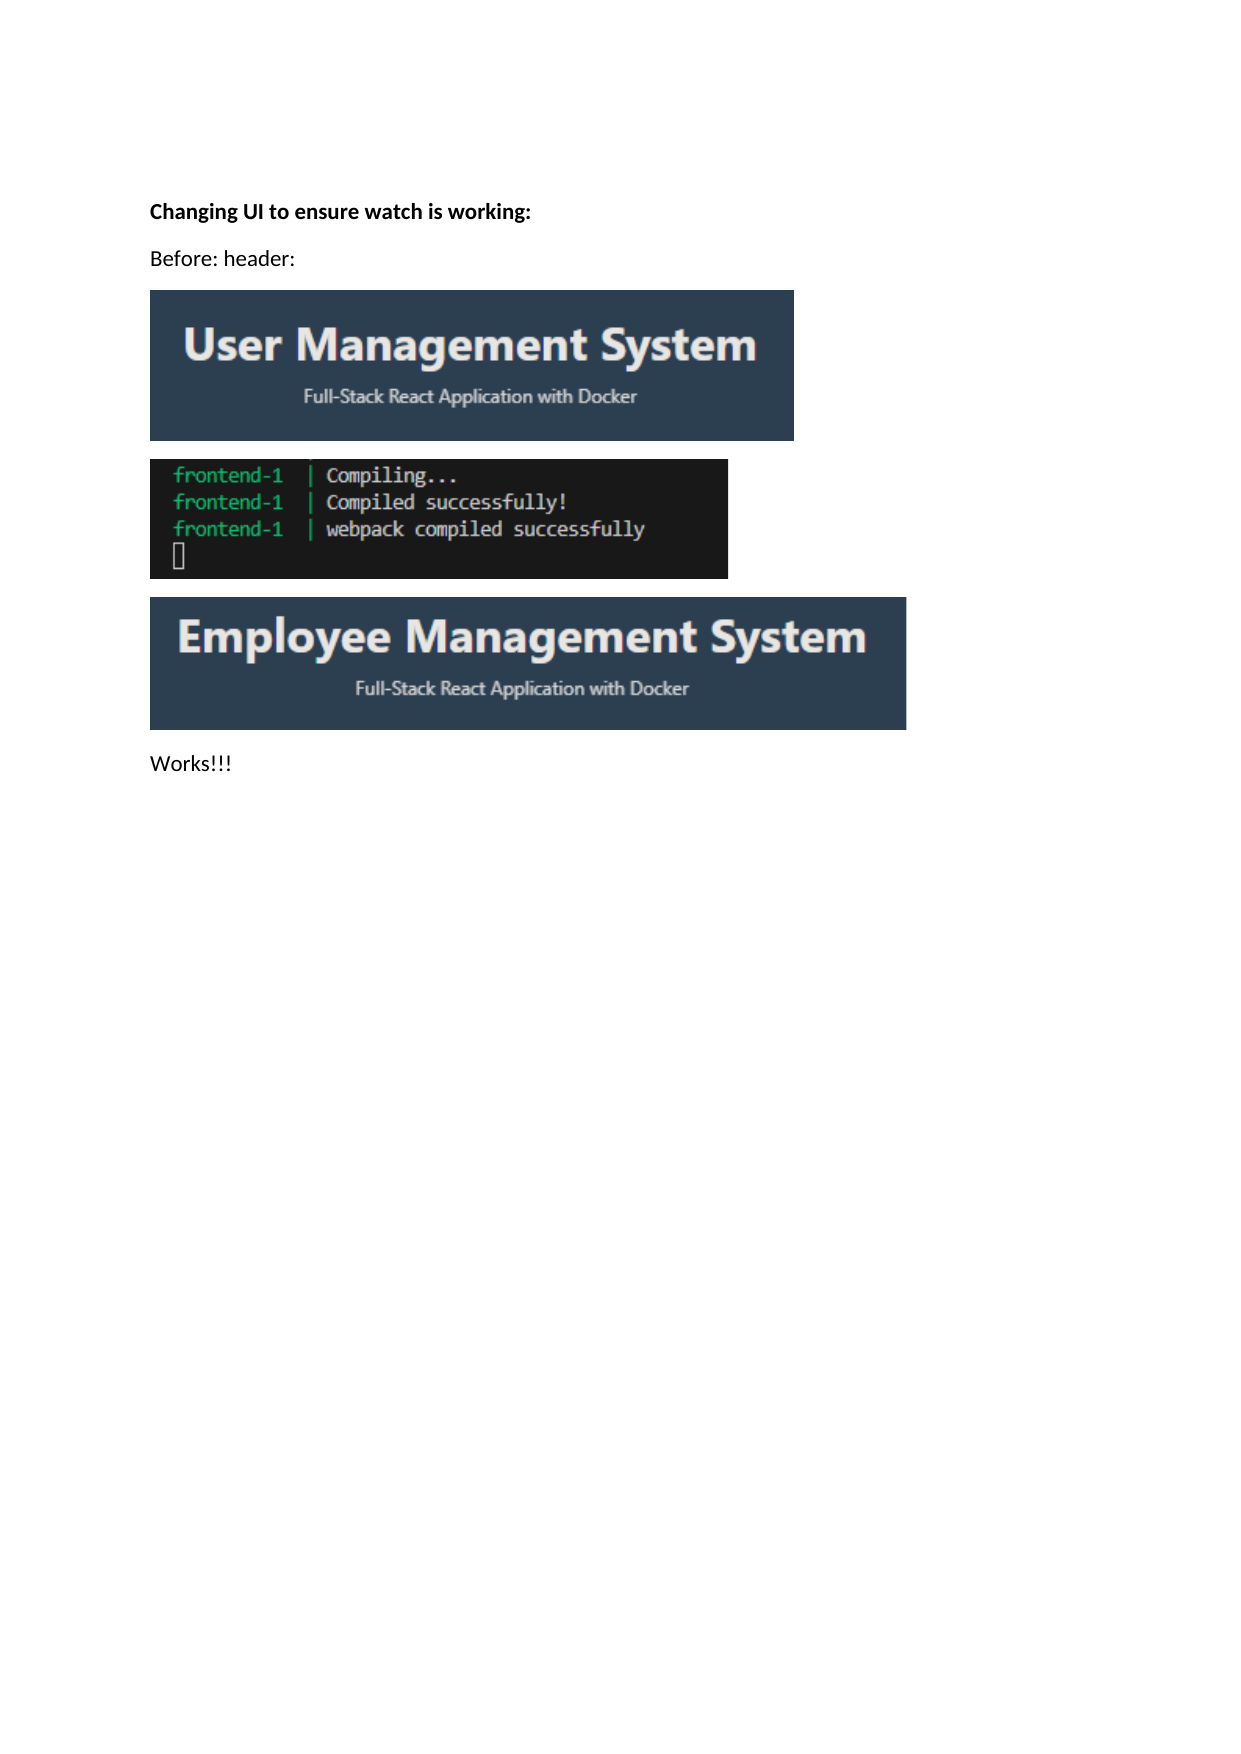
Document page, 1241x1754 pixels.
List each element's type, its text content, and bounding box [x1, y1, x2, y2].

text Changing UI to ensure watch is working: [150, 197, 1090, 225]
picture [150, 290, 794, 441]
picture [150, 597, 907, 730]
text Before: header: [150, 244, 1090, 272]
picture [150, 459, 729, 579]
text Works!!! [150, 749, 1090, 777]
